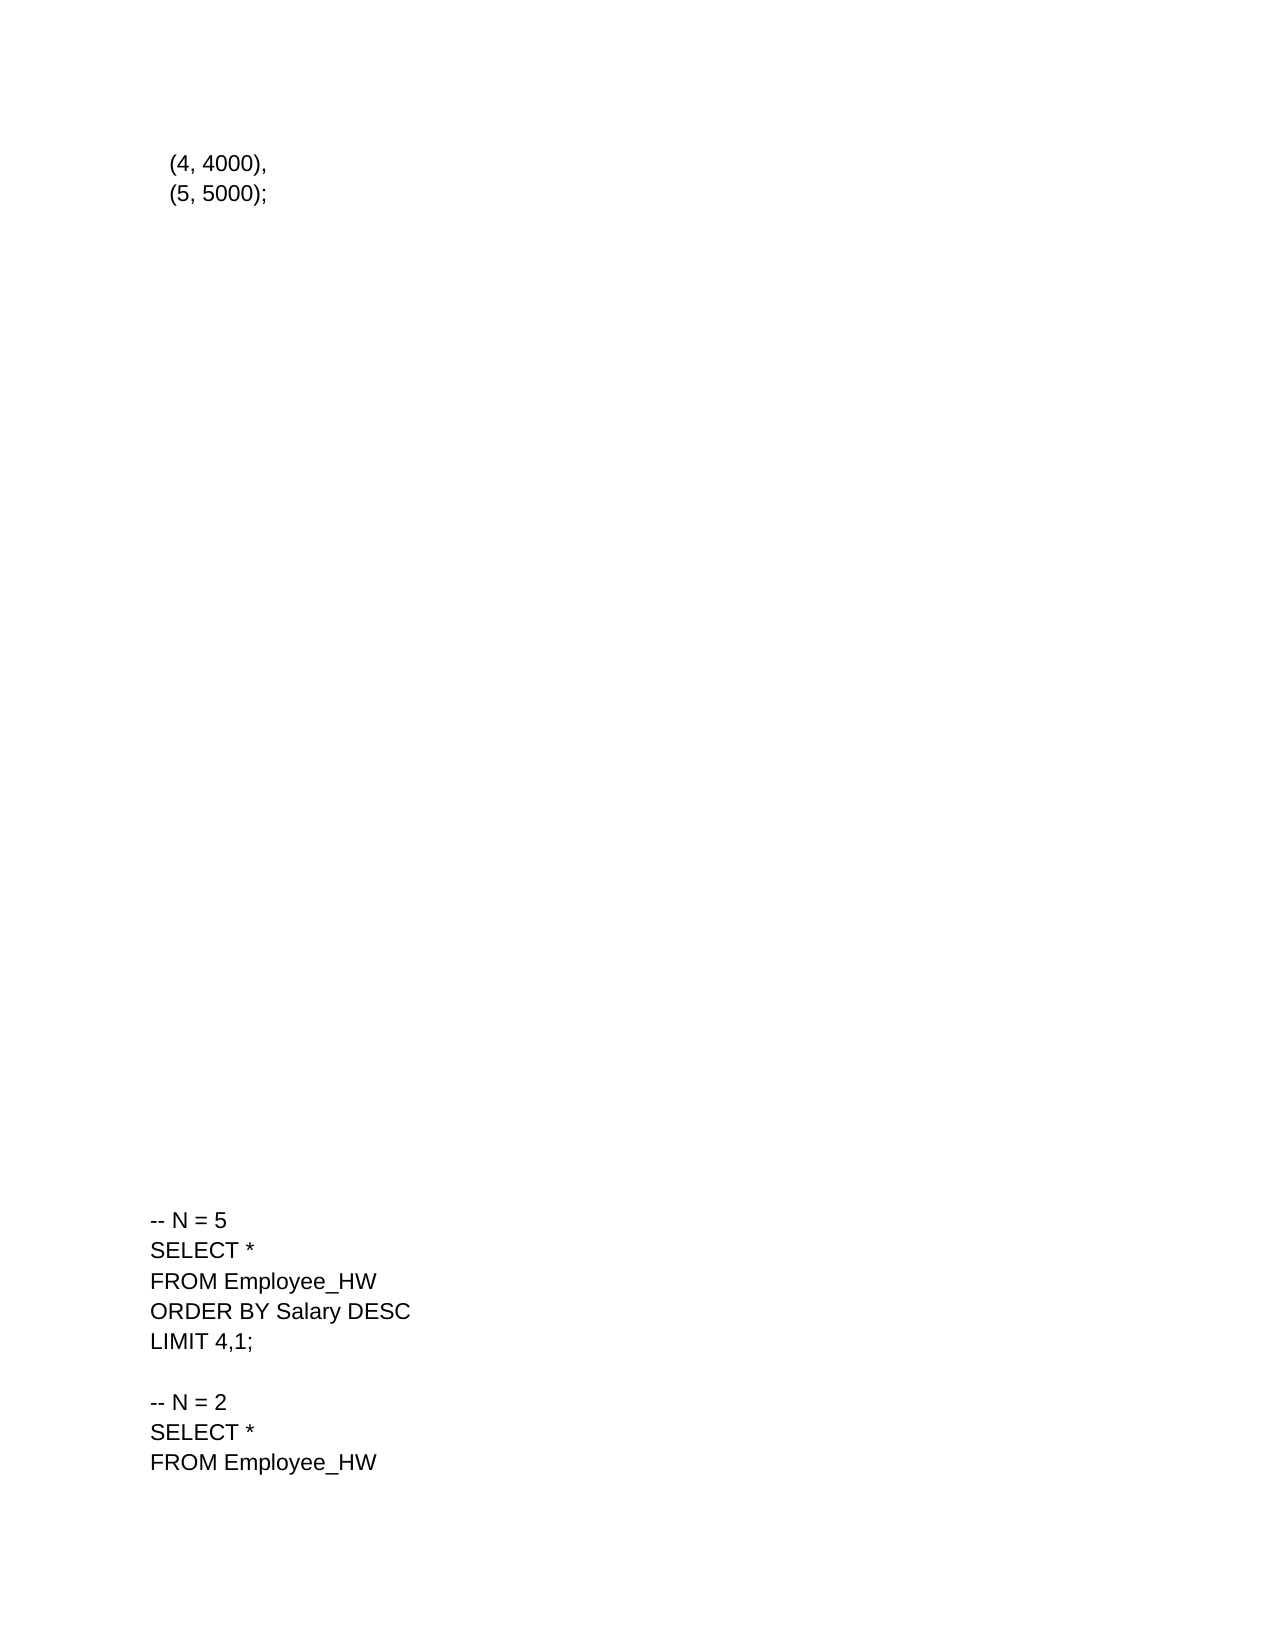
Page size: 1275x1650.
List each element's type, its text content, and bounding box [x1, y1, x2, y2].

text FROM Employee_HW [150, 1268, 1125, 1294]
text SELECT * [150, 1419, 1125, 1445]
text ORDER BY Salary DESC [150, 1298, 1125, 1324]
text -- N = 5 [150, 1207, 1125, 1234]
text (4, 4000), [150, 150, 1125, 176]
text (5, 5000); [150, 180, 1125, 207]
text -- N = 2 [150, 1388, 1125, 1415]
text LIMIT 4,1; [150, 1328, 1125, 1354]
text SELECT * [150, 1237, 1125, 1264]
text FROM Employee_HW [150, 1449, 1125, 1475]
